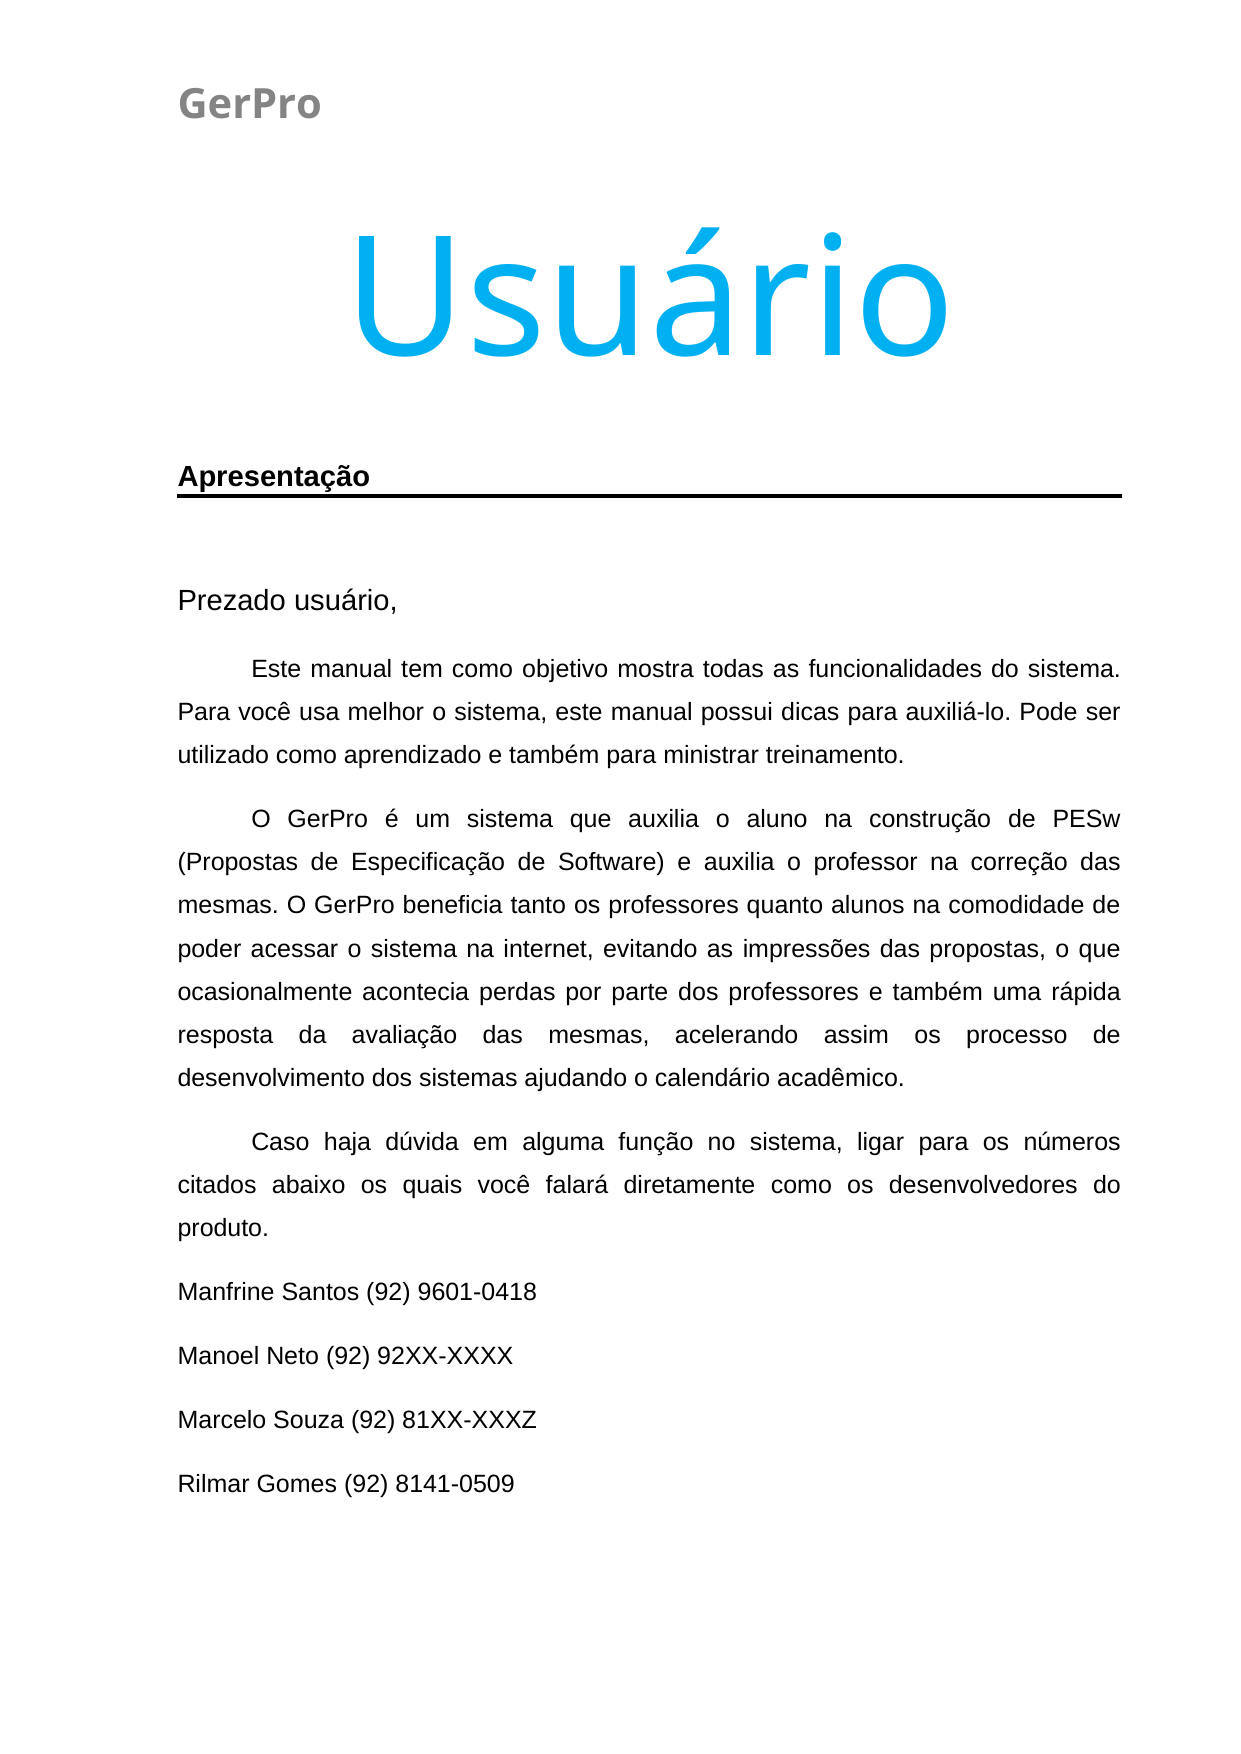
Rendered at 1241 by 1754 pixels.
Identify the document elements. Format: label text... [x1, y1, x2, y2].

text Manoel Neto (92) 92XX-XXXX [177, 1341, 1122, 1370]
text Prezado usuário, [177, 583, 1122, 616]
text Rilmar Gomes (92) 8141-0509 [177, 1469, 1122, 1498]
text Usuário [177, 177, 1122, 404]
text O GerPro é um sistema que auxilia o aluno na construção de PESw (Propostas de Especificação de Software) e auxilia o professor na correção das mesmas. O GerPro beneficia tanto os professores quanto alunos na comodidade de poder acessar o sistema na internet, evitando as impressões das propostas, o que ocasionalmente acontecia perdas por parte dos professores e também uma rápida resposta da avaliação das mesmas, acelerando assim os processo de desenvolvimento dos sistemas ajudando o calendário acadêmico. [177, 804, 1122, 1092]
text Caso haja dúvida em alguma função no sistema, ligar para os números citados abaixo os quais você falará diretamente como os desenvolvedores do produto. [177, 1127, 1122, 1242]
text Marcelo Souza (92) 81XX-XXXZ [177, 1405, 1122, 1434]
text Manfrine Santos (92) 9601-0418 [177, 1277, 1122, 1306]
text Este manual tem como objetivo mostra todas as funcionalidades do sistema. Para você usa melhor o sistema, este manual possui dicas para auxiliá-lo. Pode ser utilizado como aprendizado e também para ministrar treinamento. [177, 654, 1122, 769]
text Apresentação [177, 459, 1122, 494]
